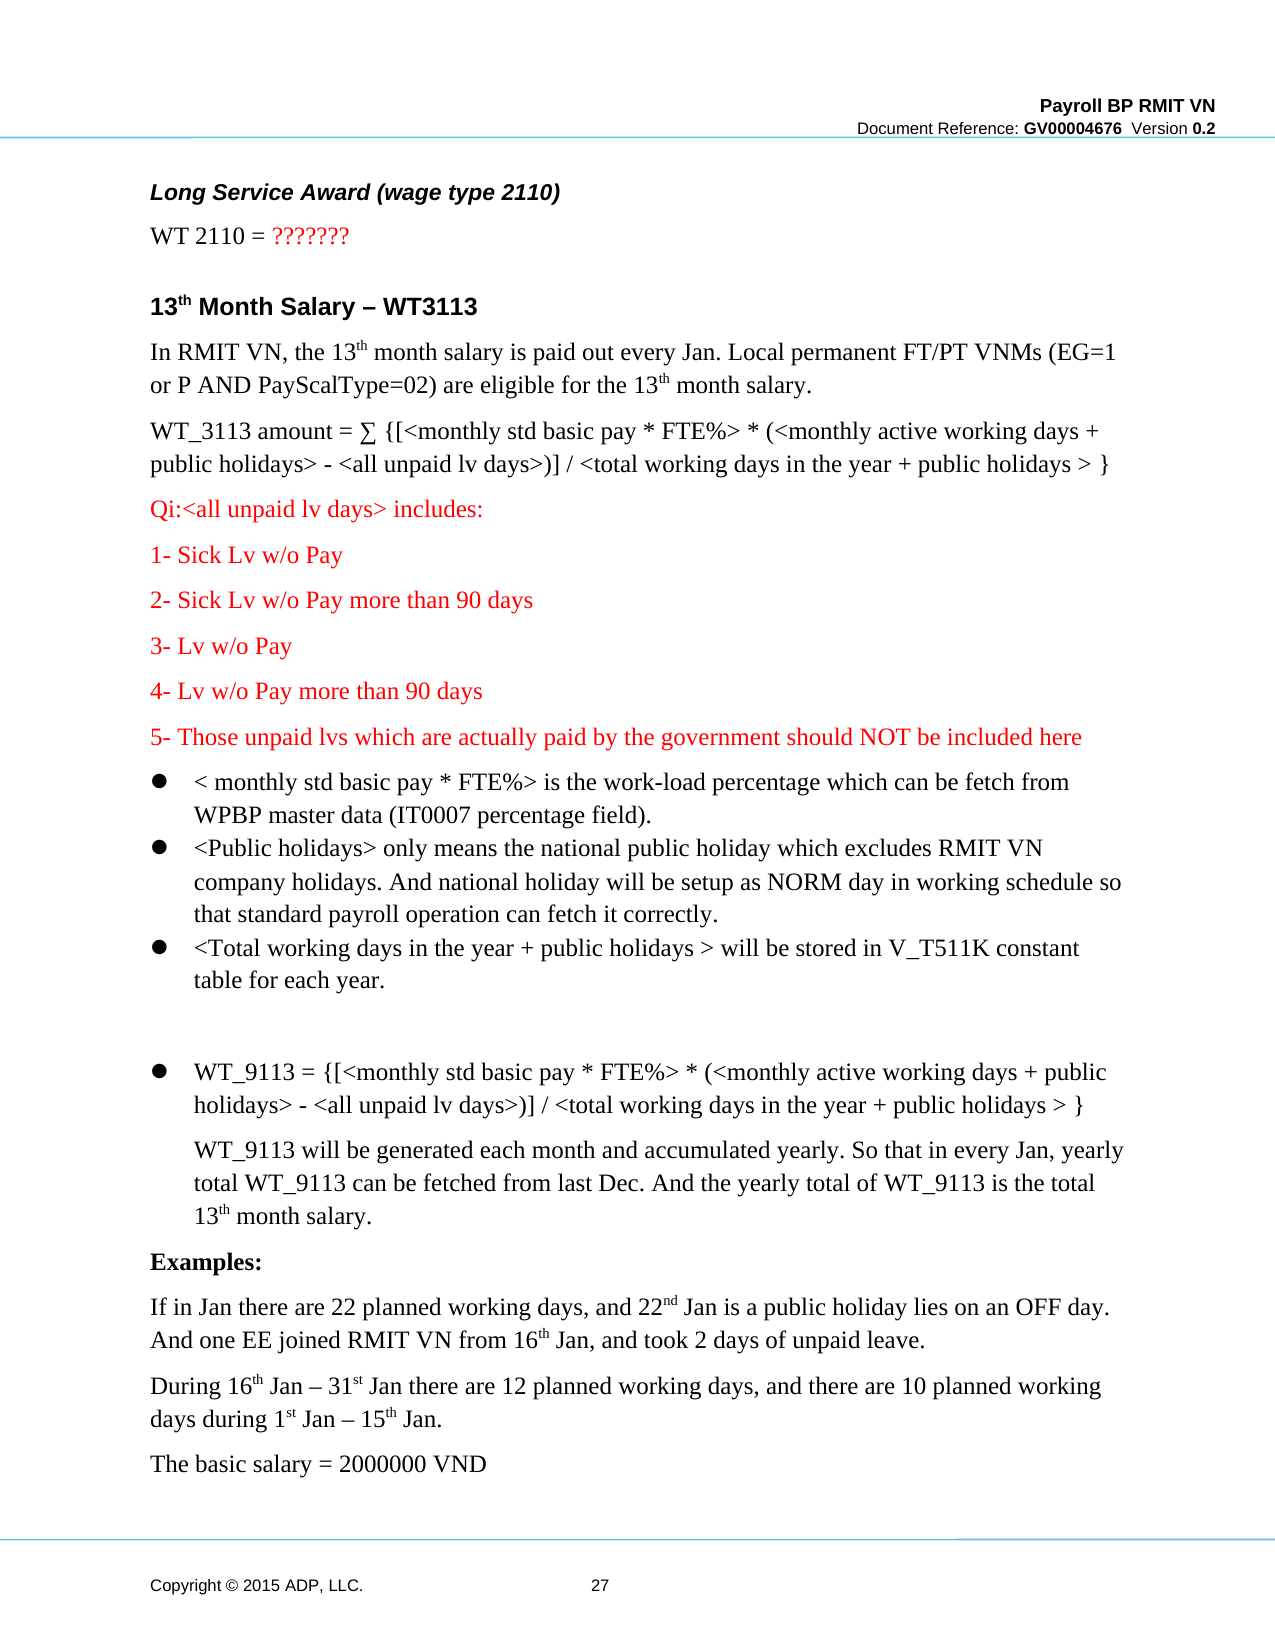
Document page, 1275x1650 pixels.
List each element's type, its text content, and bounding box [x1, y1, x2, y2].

text WT_9113 will be generated each month and accumulated yearly. So that in every Jan, yearly total WT_9113 can be fetched from last Dec. And the yearly total of WT_9113 is the total 13th month salary. [194, 1135, 1125, 1230]
list <Public holidays> only means the national public holiday which excludes RMIT VN company holidays. And national holiday will be setup as NORM day in working schedule so that standard payroll operation can fetch it correctly. [150, 833, 1125, 928]
list < monthly std basic pay * FTE%> is the work-load percentage which can be fetch from WPBP master data (IT0007 percentage field). [150, 767, 1125, 829]
text The basic salary = 2000000 VND [150, 1449, 1125, 1478]
text 2- Sick Lv w/o Pay more than 90 days [150, 585, 1125, 614]
text 4- Lv w/o Pay more than 90 days [150, 676, 1125, 705]
text If in Jan there are 22 planned working days, and 22nd Jan is a public holiday lies on an OFF day. And one EE joined RMIT VN from 16th Jan, and took 2 days of unpaid leave. [150, 1292, 1125, 1354]
subtitle Long Service Award (wage type 2110) [150, 178, 1125, 205]
list WT_9113 = {[<monthly std basic pay * FTE%> * (<monthly active working days + public holidays> - <all unpaid lv days>)] / <total working days in the year + public holidays > } [150, 1057, 1125, 1118]
list <Total working days in the year + public holidays > will be stored in V_T511K constant table for each year. [150, 933, 1125, 994]
text 5- Those unpaid lvs which are actually paid by the government should NOT be included here [150, 722, 1125, 751]
text 1- Sick Lv w/o Pay [150, 540, 1125, 569]
text 3- Lv w/o Pay [150, 631, 1125, 660]
text Examples: [150, 1247, 1125, 1276]
text Qi:<all unpaid lv days> includes: [150, 494, 1125, 523]
text WT 2110 = ??????? [150, 221, 1125, 250]
text During 16th Jan – 31st Jan there are 12 planned working days, and there are 10 planned working days during 1st Jan – 15th Jan. [150, 1371, 1125, 1433]
text In RMIT VN, the 13th month salary is paid out every Jan. Local permanent FT/PT VNMs (EG=1 or P AND PayScalType=02) are eligible for the 13th month salary. [150, 337, 1125, 399]
subtitle 13th Month Salary – WT3113 [150, 292, 1125, 321]
text WT_3113 amount = ∑ {[<monthly std basic pay * FTE%> * (<monthly active working days + public holidays> - <all unpaid lv days>)] / <total working days in the year + public holidays > } [150, 416, 1125, 478]
